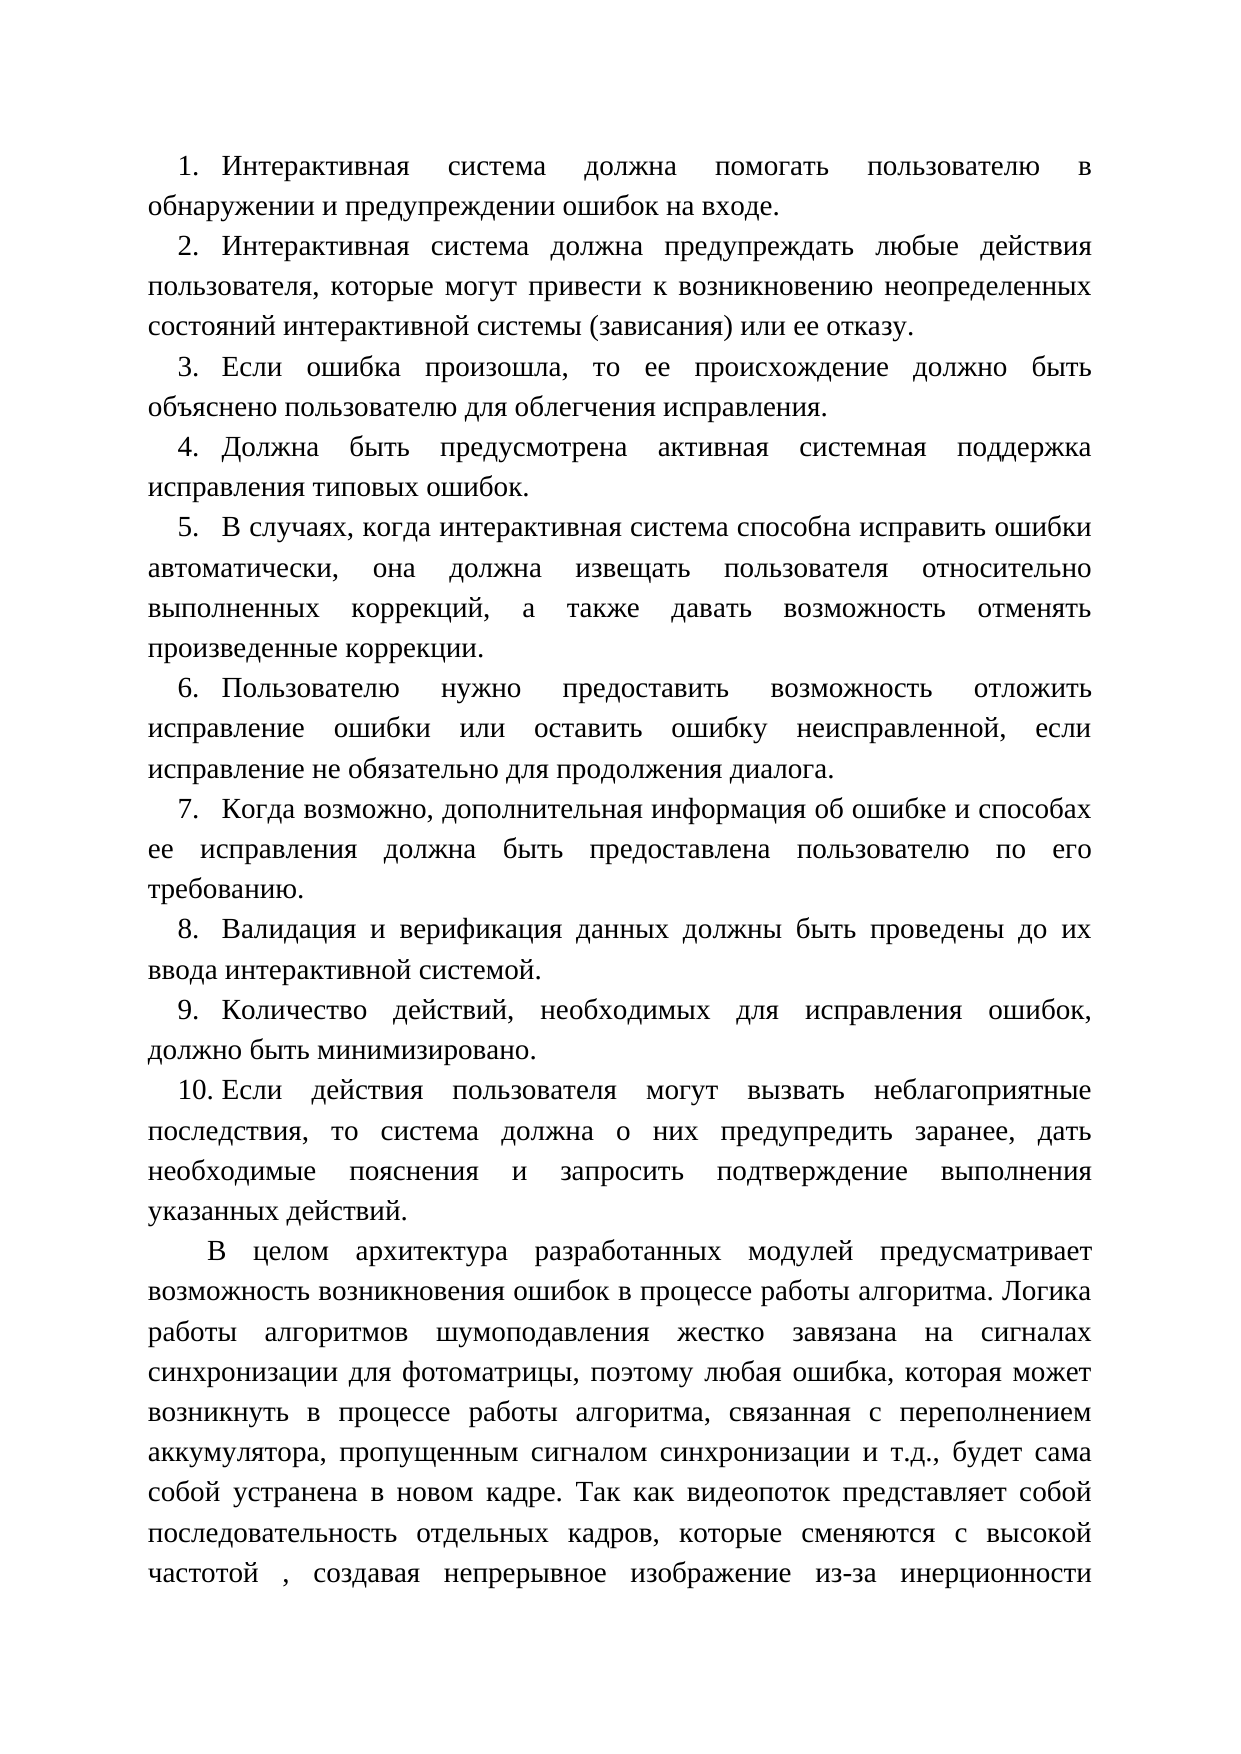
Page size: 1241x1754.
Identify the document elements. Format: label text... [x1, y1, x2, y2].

list Должна быть предусмотрена активная системная поддержка исправления типовых ошибок. [148, 429, 1092, 503]
list Количество действий, необходимых для исправления ошибок, должно быть минимизировано. [148, 992, 1092, 1066]
list В случаях, когда интерактивная система способна исправить ошибки автоматически, она должна извещать пользователя относительно выполненных коррекций, а также давать возможность отменять произведенные коррекции. [148, 509, 1092, 664]
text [148, 1233, 1092, 1588]
list Пользователю нужно предоставить возможность отложить исправление ошибки или оставить ошибку неисправленной, если исправление не обязательно для продолжения диалога. [148, 670, 1092, 784]
list Валидация и верификация данных должны быть проведены до их ввода интерактивной системой. [148, 912, 1092, 985]
list Интерактивная система должна предупреждать любые действия пользователя, которые могут привести к возникновению неопределенных состояний интерактивной системы (зависания) или ее отказу. [148, 228, 1092, 342]
list Когда возможно, дополнительная информация об ошибке и способах ее исправления должна быть предоставлена пользователю по его требованию. [148, 791, 1092, 905]
list Если действия пользователя могут вызвать неблагоприятные последствия, то система должна о них предупредить заранее, дать необходимые пояснения и запросить подтверждение выполнения указанных действий. [148, 1072, 1092, 1227]
list Интерактивная система должна помогать пользователю в обнаружении и предупреждении ошибок на входе. [148, 148, 1092, 221]
list Если ошибка произошла, то ее происхождение должно быть объяснено пользователю для облегчения исправления. [148, 349, 1092, 422]
